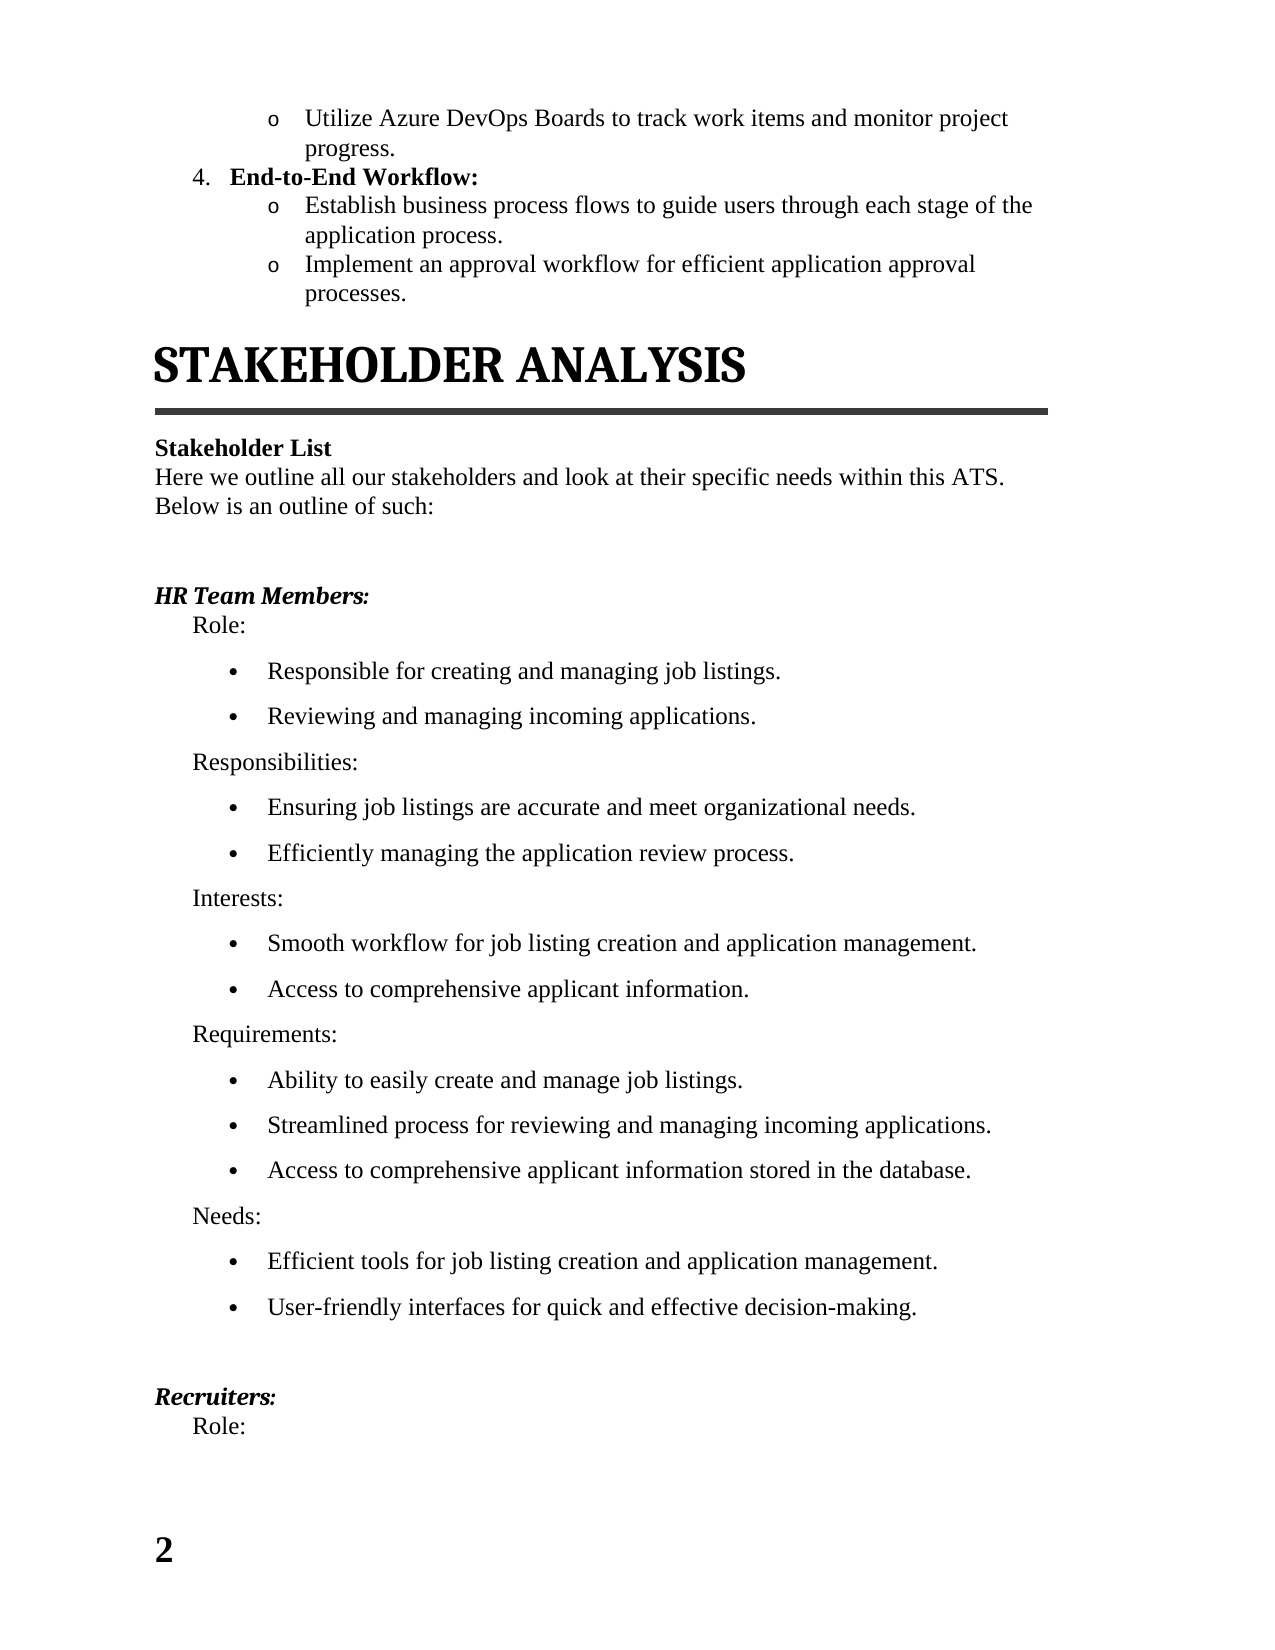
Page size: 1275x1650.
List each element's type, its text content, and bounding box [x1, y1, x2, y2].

list Smooth workflow for job listing creation and application management. [229, 928, 1048, 957]
list User-friendly interfaces for quick and effective decision-making. [229, 1292, 1048, 1321]
list Utilize Azure DevOps Boards to track work items and monitor project progress. [267, 103, 1048, 162]
list End-to-End Workflow: [192, 162, 1048, 191]
list Access to comprehensive applicant information stored in the database. [229, 1156, 1048, 1184]
text Stakeholder List [154, 433, 1048, 462]
list Streamlined process for reviewing and managing incoming applications. [229, 1110, 1048, 1139]
subtitle HR Team Members: [154, 582, 1048, 611]
list Implement an approval workflow for efficient application approval processes. [267, 249, 1048, 307]
list Efficiently managing the application review process. [229, 838, 1048, 866]
list Ability to easily create and manage job listings. [229, 1065, 1048, 1093]
list Ensuring job listings are accurate and meet organizational needs. [229, 792, 1048, 821]
list Access to comprehensive applicant information. [229, 974, 1048, 1003]
list Efficient tools for job listing creation and application management. [229, 1246, 1048, 1275]
text Requirements: [192, 1019, 1048, 1048]
subtitle Recruiters: [154, 1383, 1048, 1411]
text Interests: [192, 883, 1048, 912]
text Here we outline all our stakeholders and look at their specific needs within this ATS. Below is an outline of such: [154, 462, 1048, 520]
list Responsible for creating and managing job listings. [229, 656, 1048, 685]
text Needs: [192, 1201, 1048, 1230]
text Role: [192, 611, 1048, 639]
text Role: [192, 1411, 1048, 1440]
subtitle Stakeholder analysis [154, 336, 1048, 415]
text Responsibilities: [192, 747, 1048, 776]
list Establish business process flows to guide users through each stage of the application process. [267, 191, 1048, 249]
list Reviewing and managing incoming applications. [229, 701, 1048, 730]
